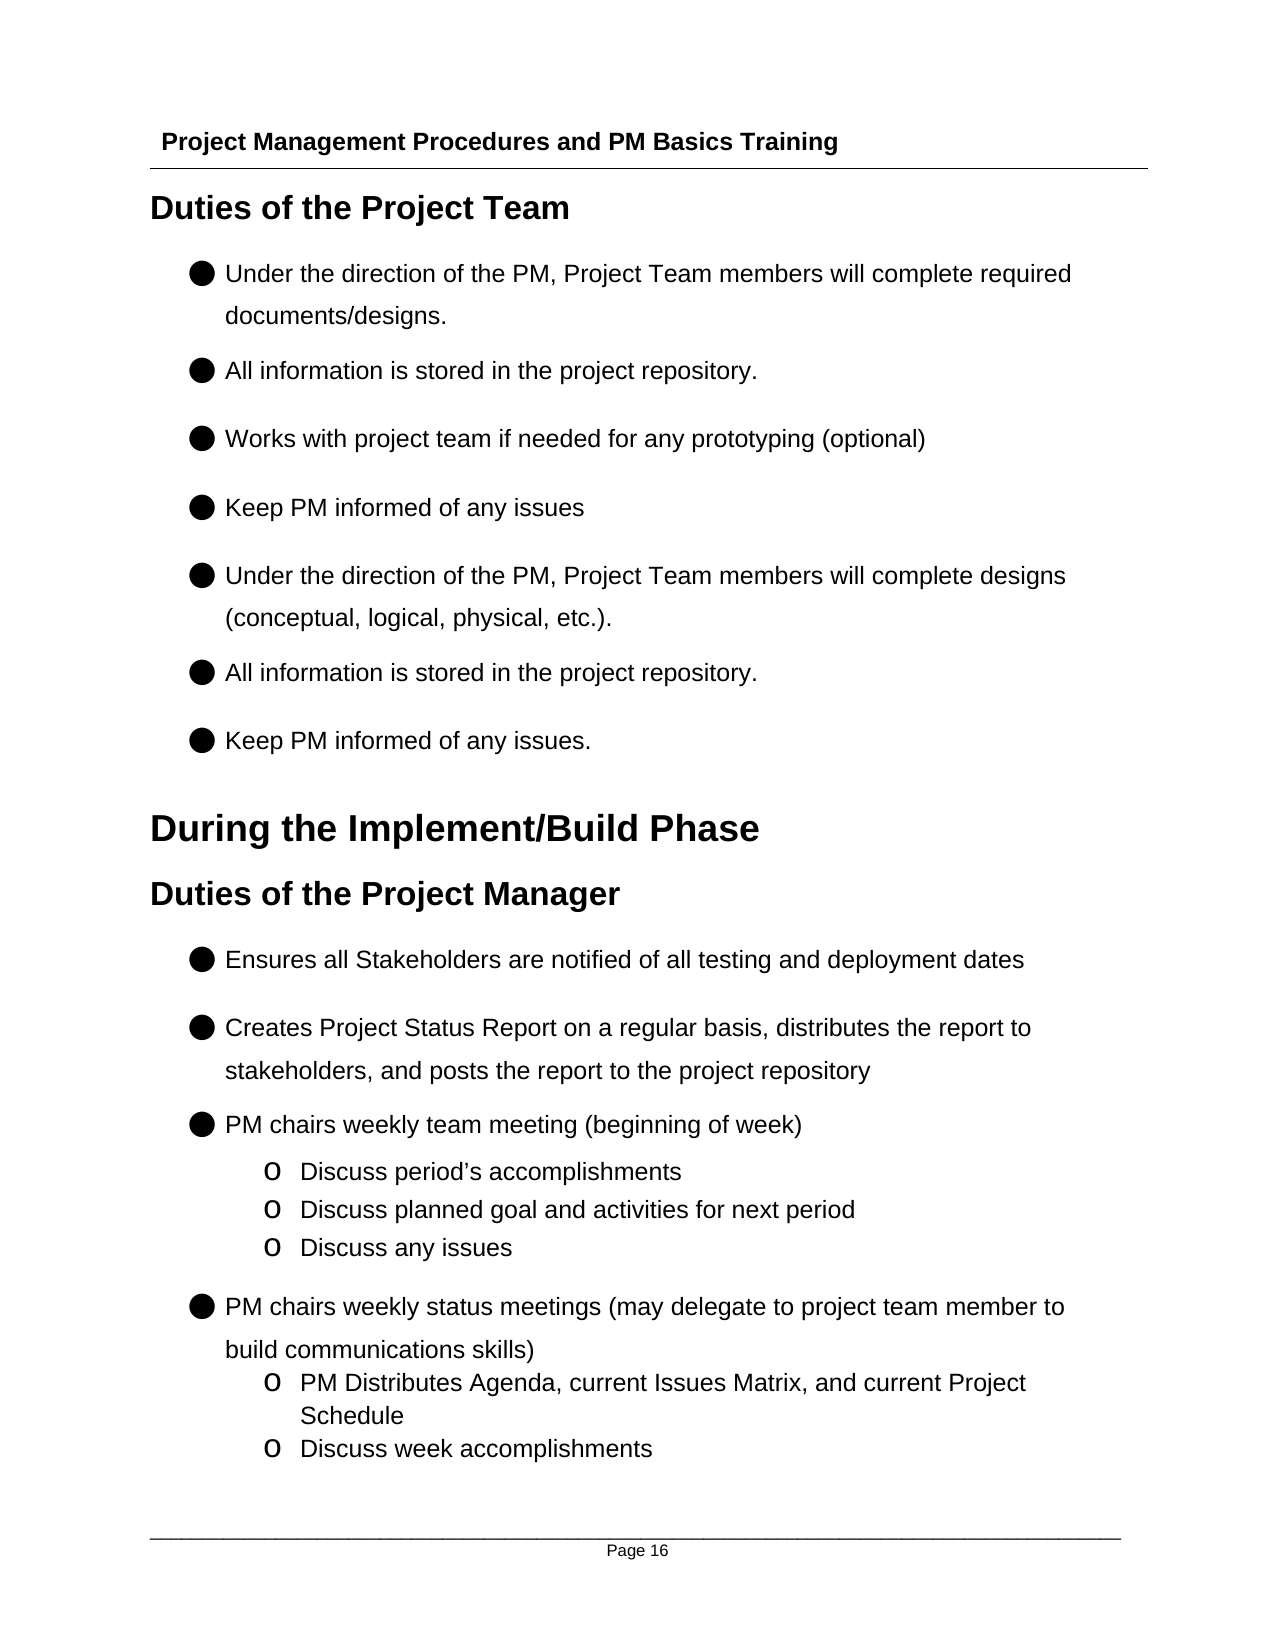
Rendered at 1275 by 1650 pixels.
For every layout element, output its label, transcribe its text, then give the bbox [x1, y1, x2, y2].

list All information is stored in the project repository. [187, 330, 1125, 398]
list Discuss any issues [262, 1228, 1125, 1266]
list Ensures all Stakeholders are notified of all testing and deployment dates [187, 919, 1125, 987]
list Creates Project Status Report on a regular basis, distributes the report to stakeholders, and posts the report to the project repository [187, 987, 1125, 1084]
list Keep PM informed of any issues. [187, 700, 1125, 769]
list Under the direction of the PM, Project Team members will complete required documents/designs. [187, 233, 1125, 330]
subtitle Duties of the Project Team [150, 188, 1125, 227]
subtitle Duties of the Project Manager [150, 874, 1125, 913]
list Keep PM informed of any issues [187, 467, 1125, 535]
list PM chairs weekly status meetings (may delegate to project team member to build communications skills) [187, 1266, 1125, 1363]
list Discuss planned goal and activities for next period [262, 1191, 1125, 1228]
list Works with project team if needed for any prototyping (optional) [187, 398, 1125, 467]
list Under the direction of the PM, Project Team members will complete designs (conceptual, logical, physical, etc.). [187, 535, 1125, 632]
list All information is stored in the project repository. [187, 632, 1125, 700]
subtitle During the Implement/Build Phase [150, 806, 1125, 849]
list Discuss week accomplishments [262, 1430, 1125, 1468]
list PM Distributes Agenda, current Issues Matrix, and current Project Schedule [262, 1363, 1125, 1430]
list PM chairs weekly team meeting (beginning of week) [187, 1084, 1125, 1153]
list Discuss period’s accomplishments [262, 1153, 1125, 1191]
